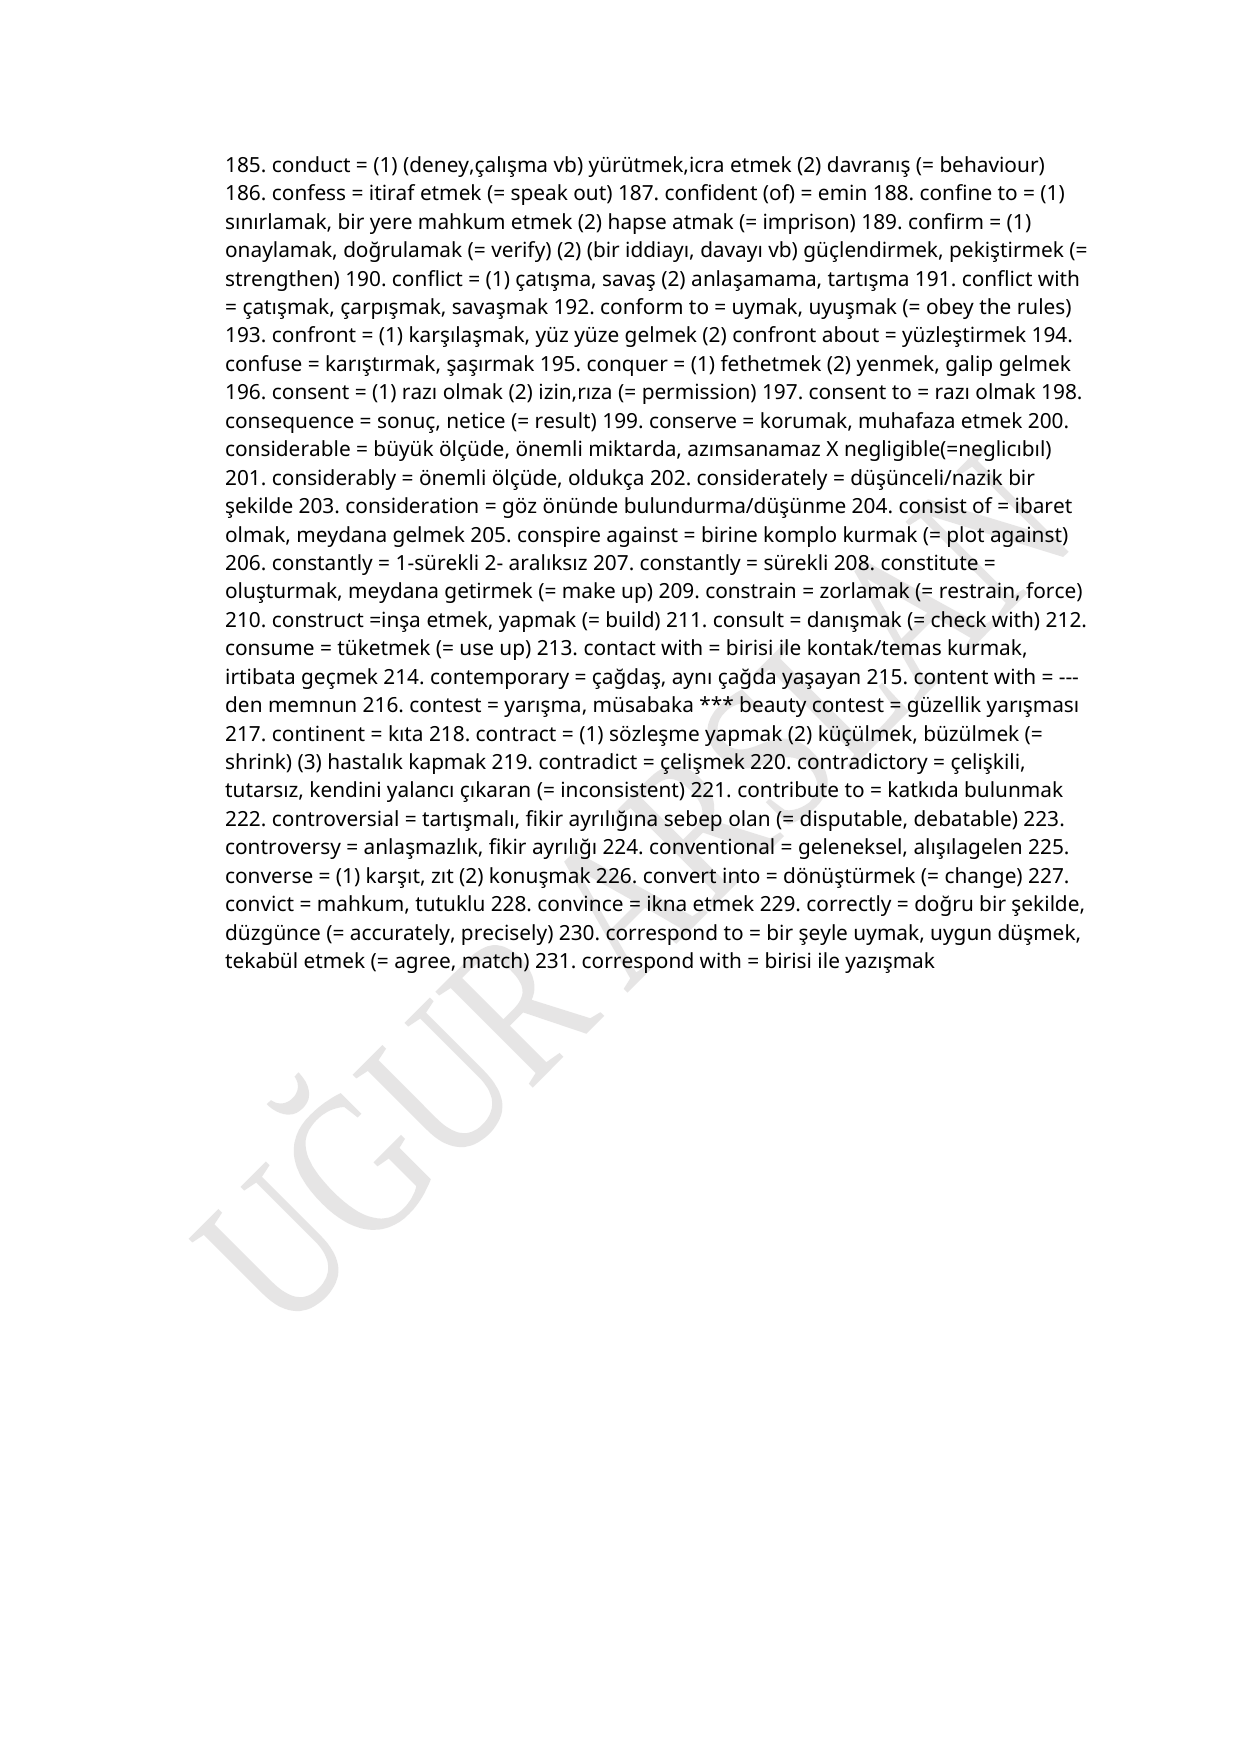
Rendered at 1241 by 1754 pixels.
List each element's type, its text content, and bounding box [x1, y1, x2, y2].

text 185. conduct = (1) (deney,çalışma vb) yürütmek,icra etmek (2) davranış (= behaviour) 186. confess = itiraf etmek (= speak out) 187. confident (of) = emin 188. confine to = (1) sınırlamak, bir yere mahkum etmek (2) hapse atmak (= imprison) 189. confirm = (1) onaylamak, doğrulamak (= verify) (2) (bir iddiayı, davayı vb) güçlendirmek, pekiştirmek (= strengthen) 190. conflict = (1) çatışma, savaş (2) anlaşamama, tartışma 191. conflict with = çatışmak, çarpışmak, savaşmak 192. conform to = uymak, uyuşmak (= obey the rules) 193. confront = (1) karşılaşmak, yüz yüze gelmek (2) confront about = yüzleştirmek 194. confuse = karıştırmak, şaşırmak 195. conquer = (1) fethetmek (2) yenmek, galip gelmek 196. consent = (1) razı olmak (2) izin,rıza (= permission) 197. consent to = razı olmak 198. consequence = sonuç, netice (= result) 199. conserve = korumak, muhafaza etmek 200. considerable = büyük ölçüde, önemli miktarda, azımsanamaz X negligible(=neglicıbıl) 201. considerably = önemli ölçüde, oldukça 202. considerately = düşünceli/nazik bir şekilde 203. consideration = göz önünde bulundurma/düşünme 204. consist of = ibaret olmak, meydana gelmek 205. conspire against = birine komplo kurmak (= plot against) 206. constantly = 1-sürekli 2- aralıksız 207. constantly = sürekli 208. constitute = oluşturmak, meydana getirmek (= make up) 209. constrain = zorlamak (= restrain, force) 210. construct =inşa etmek, yapmak (= build) 211. consult = danışmak (= check with) 212. consume = tüketmek (= use up) 213. contact with = birisi ile kontak/temas kurmak, irtibata geçmek 214. contemporary = çağdaş, aynı çağda yaşayan 215. content with = --- den memnun 216. contest = yarışma, müsabaka *** beauty contest = güzellik yarışması 217. continent = kıta 218. contract = (1) sözleşme yapmak (2) küçülmek, büzülmek (= shrink) (3) hastalık kapmak 219. contradict = çelişmek 220. contradictory = çelişkili, tutarsız, kendini yalancı çıkaran (= inconsistent) 221. contribute to = katkıda bulunmak 222. controversial = tartışmalı, fikir ayrılığına sebep olan (= disputable, debatable) 223. controversy = anlaşmazlık, fikir ayrılığı 224. conventional = geleneksel, alışılagelen 225. converse = (1) karşıt, zıt (2) konuşmak 226. convert into = dönüştürmek (= change) 227. convict = mahkum, tutuklu 228. convince = ikna etmek 229. correctly = doğru bir şekilde, düzgünce (= accurately, precisely) 230. correspond to = bir şeyle uymak, uygun düşmek, tekabül etmek (= agree, match) 231. correspond with = birisi ile yazışmak [225, 150, 1090, 975]
